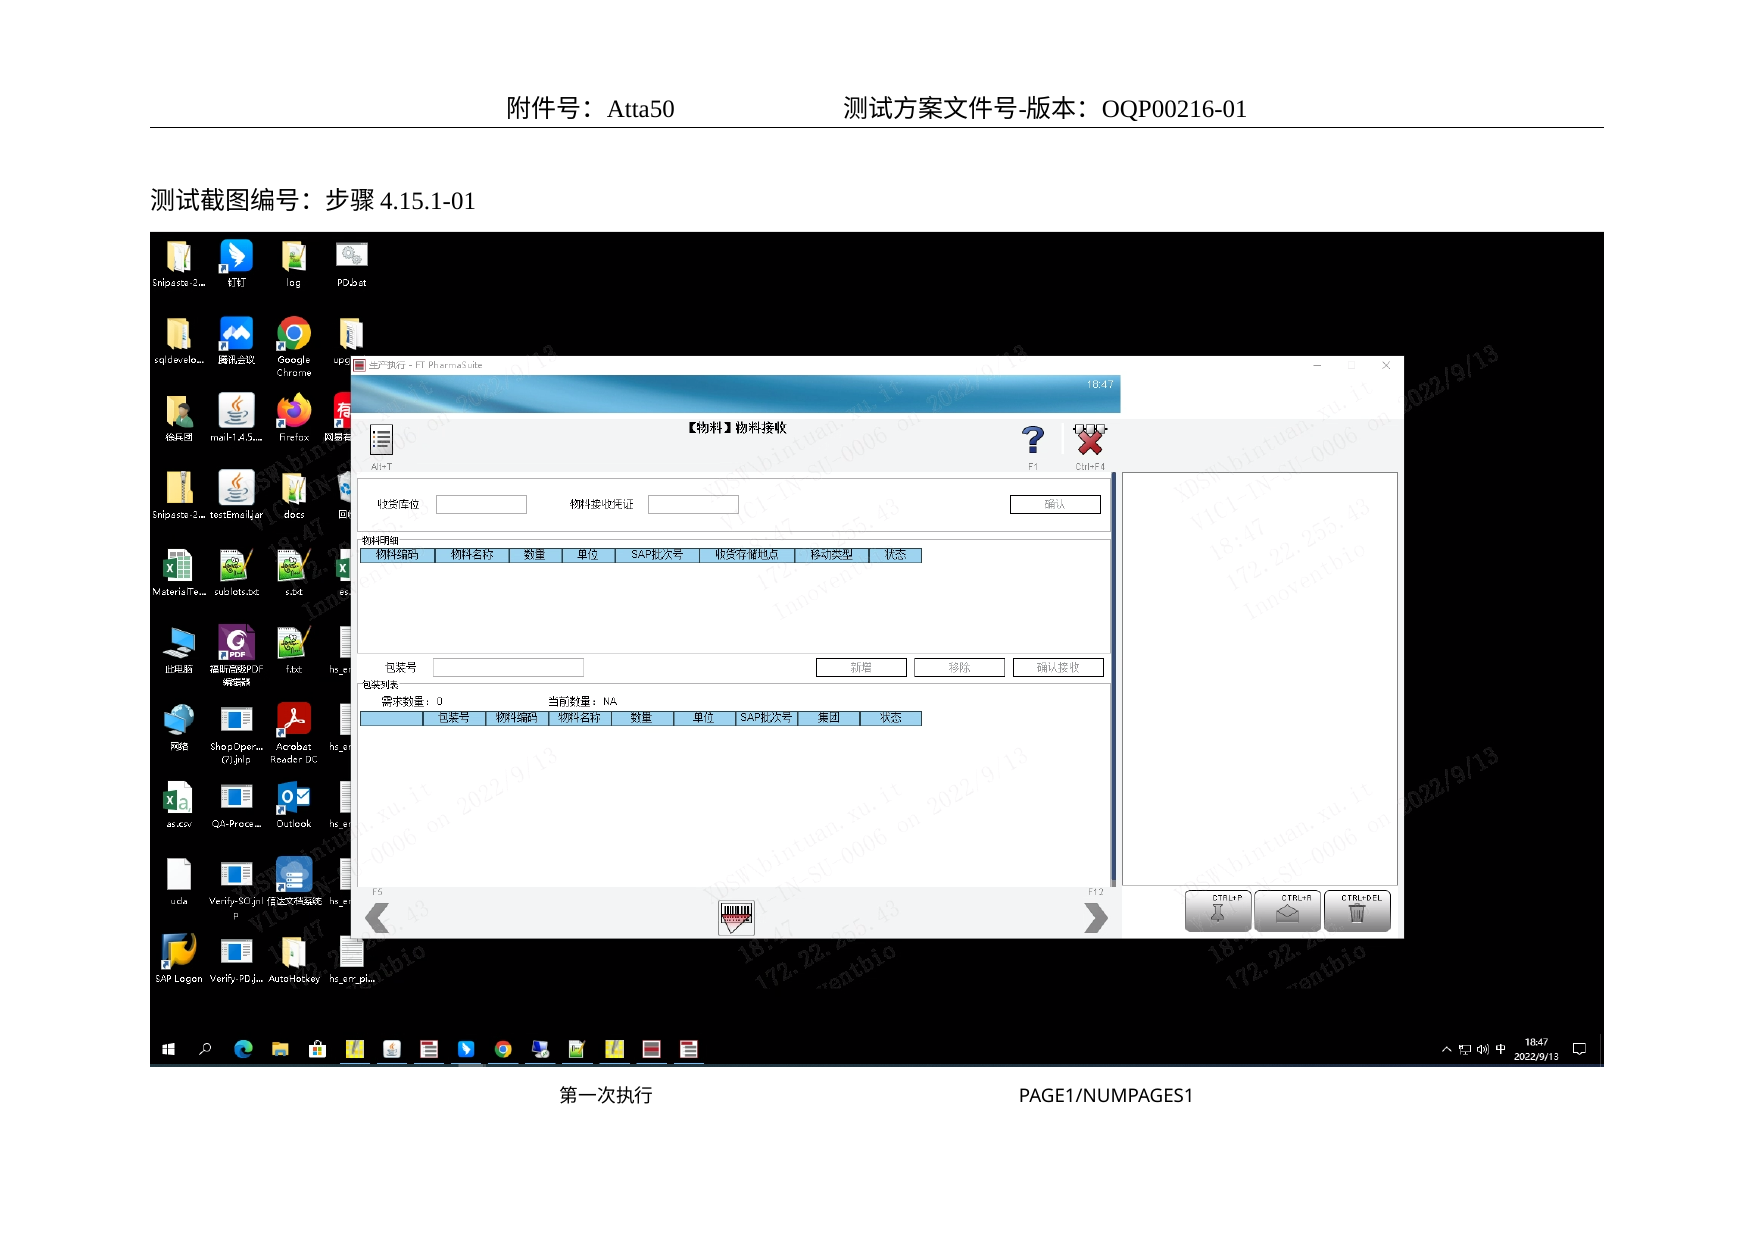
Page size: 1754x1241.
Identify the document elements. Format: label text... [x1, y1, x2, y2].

picture [150, 231, 1604, 1067]
text 测试截图编号：步骤4.15.1-01 [150, 166, 1604, 231]
